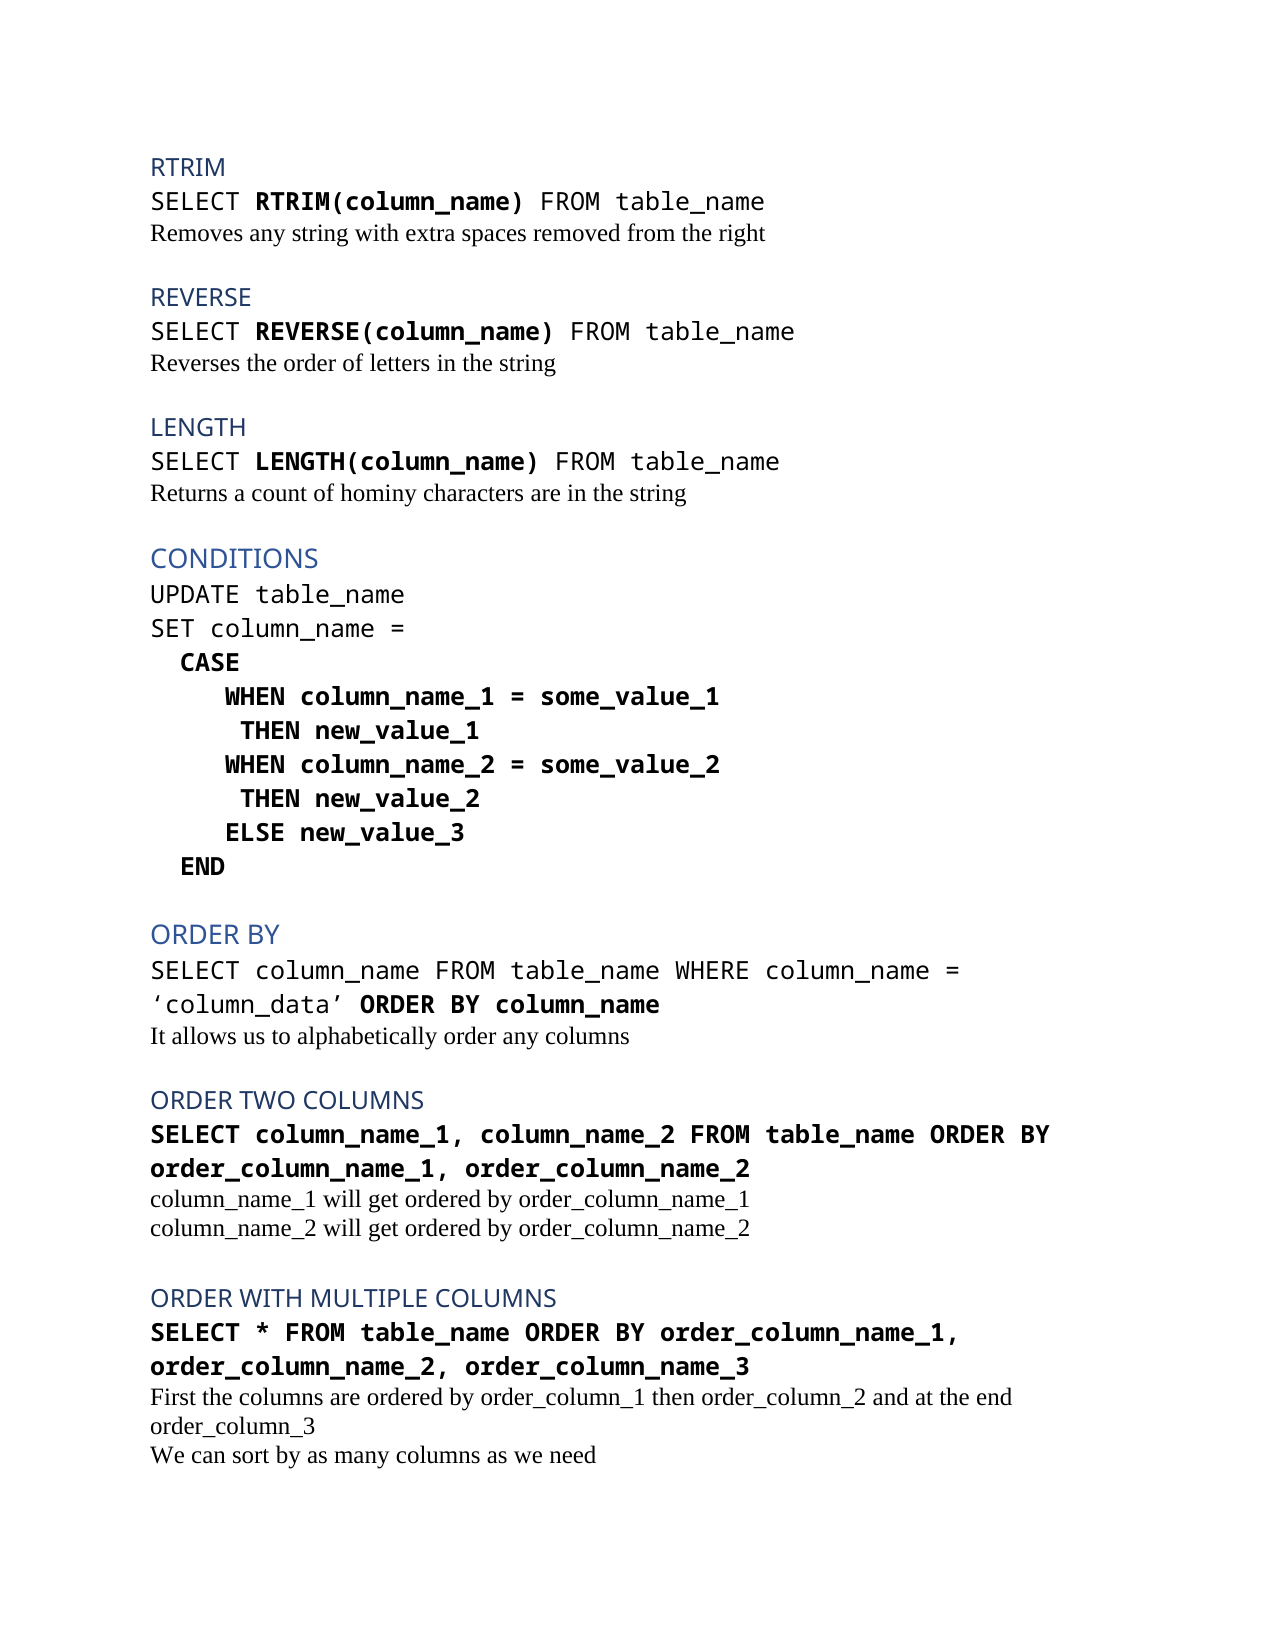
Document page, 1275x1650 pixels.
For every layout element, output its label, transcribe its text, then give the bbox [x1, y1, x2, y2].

subtitle CONDITIONS [150, 539, 1125, 576]
text SELECT column_name_1, column_name_2 FROM table_name ORDER BY order_column_name_1, order_column_name_2 [150, 1116, 1125, 1184]
text column_name_2 will get ordered by order_column_name_2 [150, 1213, 1125, 1242]
text ELSE new_value_3 [150, 815, 1125, 849]
text SELECT REVERSE(column_name) FROM table_name [150, 314, 1125, 348]
text SET column_name = [150, 610, 1125, 644]
text column_name_1 will get ordered by order_column_name_1 [150, 1184, 1125, 1213]
text It allows us to alphabetically order any columns [150, 1021, 1125, 1049]
text SELECT LENGTH(column_name) FROM table_name [150, 444, 1125, 478]
text WHEN column_name_1 = some_value_1 [150, 678, 1125, 712]
text SELECT * FROM table_name ORDER BY order_column_name_1, order_column_name_2, order_column_name_3 [150, 1314, 1125, 1382]
text Removes any string with extra spaces removed from the right [150, 218, 1125, 247]
text Returns a count of hominy characters are in the string [150, 478, 1125, 506]
text First the columns are ordered by order_column_1 then order_column_2 and at the end order_column_3 [150, 1382, 1125, 1440]
text WHEN column_name_2 = some_value_2 [150, 747, 1125, 781]
text THEN new_value_1 [150, 712, 1125, 747]
subtitle LENGTH [150, 409, 1125, 444]
subtitle RTRIM [150, 150, 1125, 184]
text SELECT column_name FROM table_name WHERE column_name = ‘column_data’ ORDER BY column_name [150, 953, 1125, 1021]
subtitle REVERSE [150, 280, 1125, 314]
text We can sort by as many columns as we need [150, 1440, 1125, 1469]
text THEN new_value_2 [150, 781, 1125, 815]
subtitle ORDER TWO COLUMNS [150, 1082, 1125, 1116]
text Reverses the order of letters in the string [150, 348, 1125, 377]
text SELECT RTRIM(column_name) FROM table_name [150, 184, 1125, 218]
text CASE [150, 644, 1125, 678]
subtitle ORDER BY [150, 916, 1125, 953]
subtitle ORDER WITH MULTIPLE COLUMNS [150, 1280, 1125, 1314]
text UPDATE table_name [150, 576, 1125, 610]
text END [150, 849, 1125, 883]
